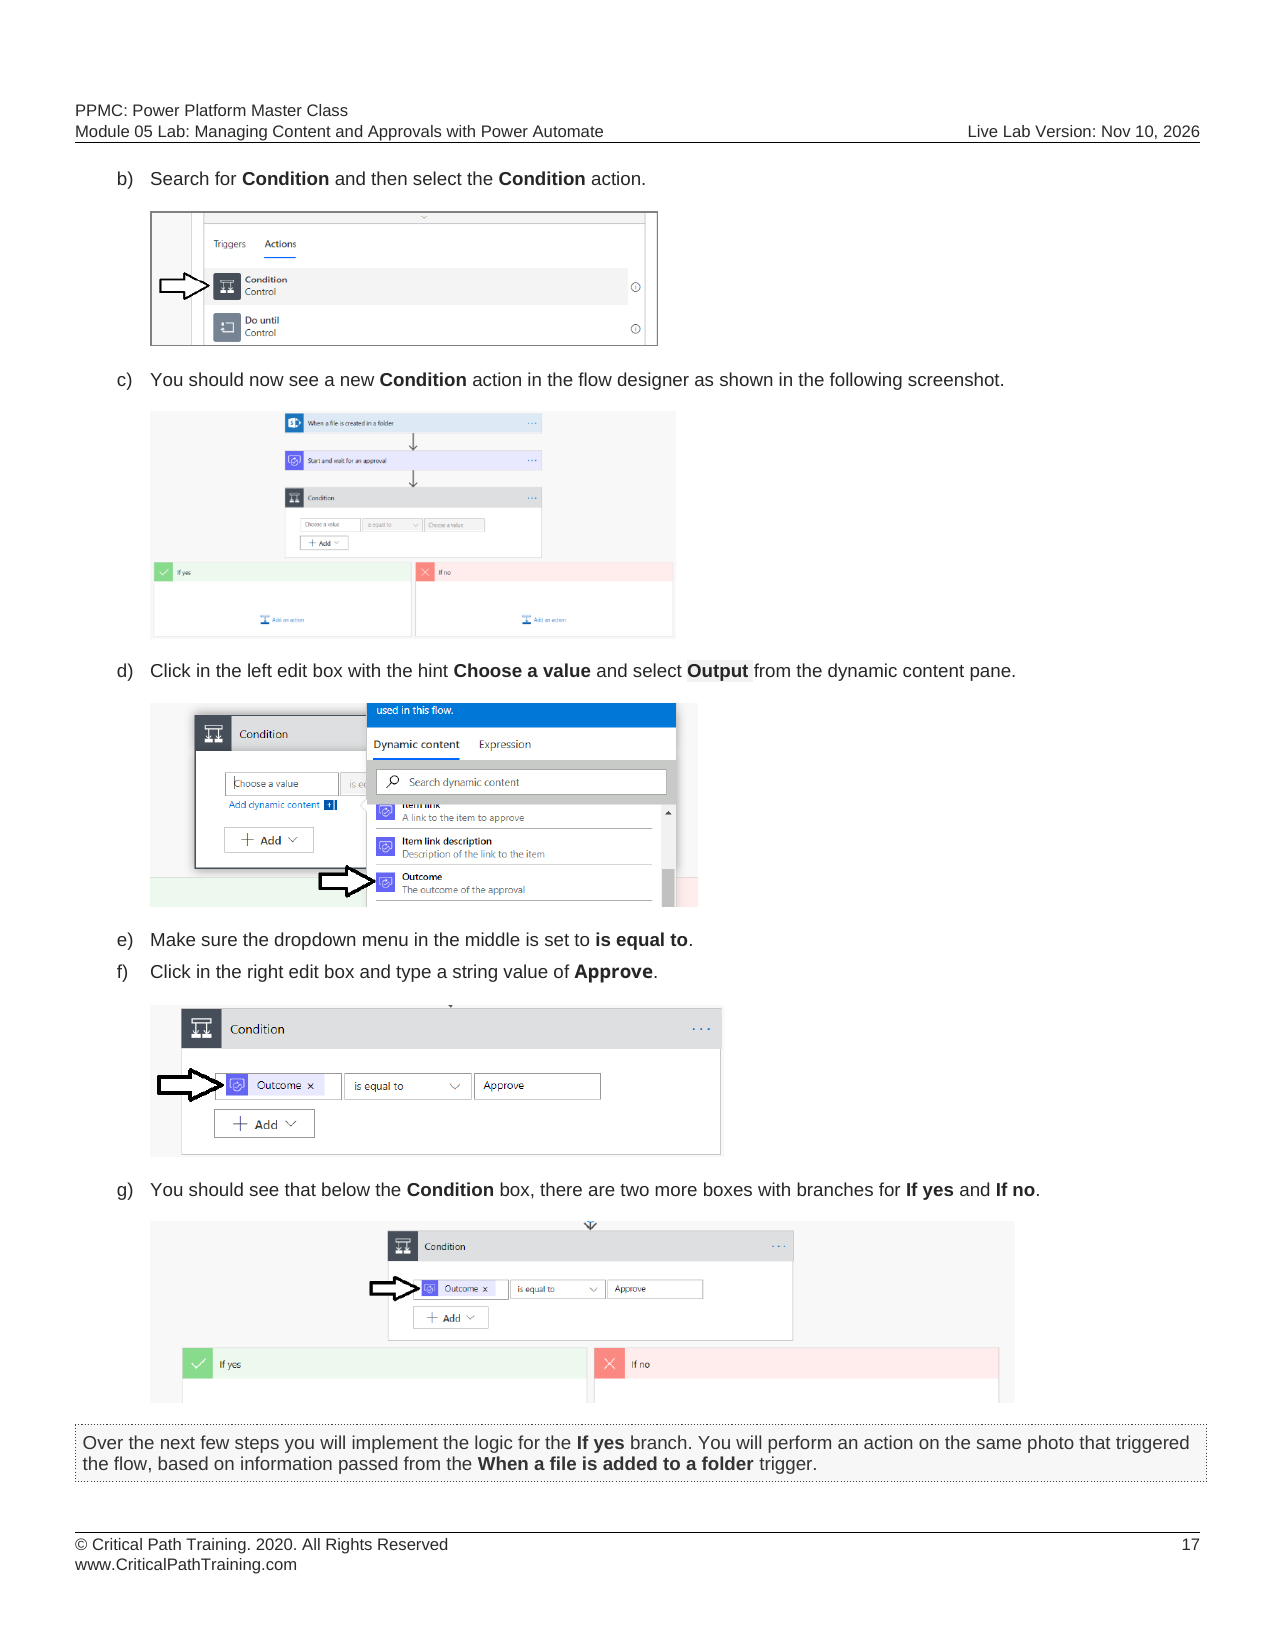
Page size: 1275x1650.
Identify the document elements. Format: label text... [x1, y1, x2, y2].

text Click in the left edit box with the hint Choose a value and select Output from the dynamic content pane. [117, 660, 687, 682]
picture [150, 411, 676, 639]
text Click in the right edit box and type a string value of Approve. [117, 958, 1200, 984]
picture [150, 1221, 1015, 1403]
text Search for Condition and then select the Condition action. [117, 168, 1200, 189]
picture [150, 1005, 725, 1157]
picture [152, 213, 657, 345]
text Make sure the dropdown menu in the middle is set to is equal to. [117, 928, 1200, 950]
text You should see that below the Condition box, there are two more boxes with branches for If yes and If no. [117, 1178, 1200, 1200]
text Click in the left edit box with the hint Choose a value and select Output from the dynamic content pane. [753, 660, 1200, 682]
text Over the next few steps you will implement the logic for the If yes branch. You will perform an action on the same photo that triggered the flow, based on information passed from the When a file is added to a folder trigger. [75, 1424, 1207, 1482]
text You should now see a new Condition action in the flow designer as shown in the following screenshot. [117, 368, 1200, 390]
picture [150, 703, 698, 907]
